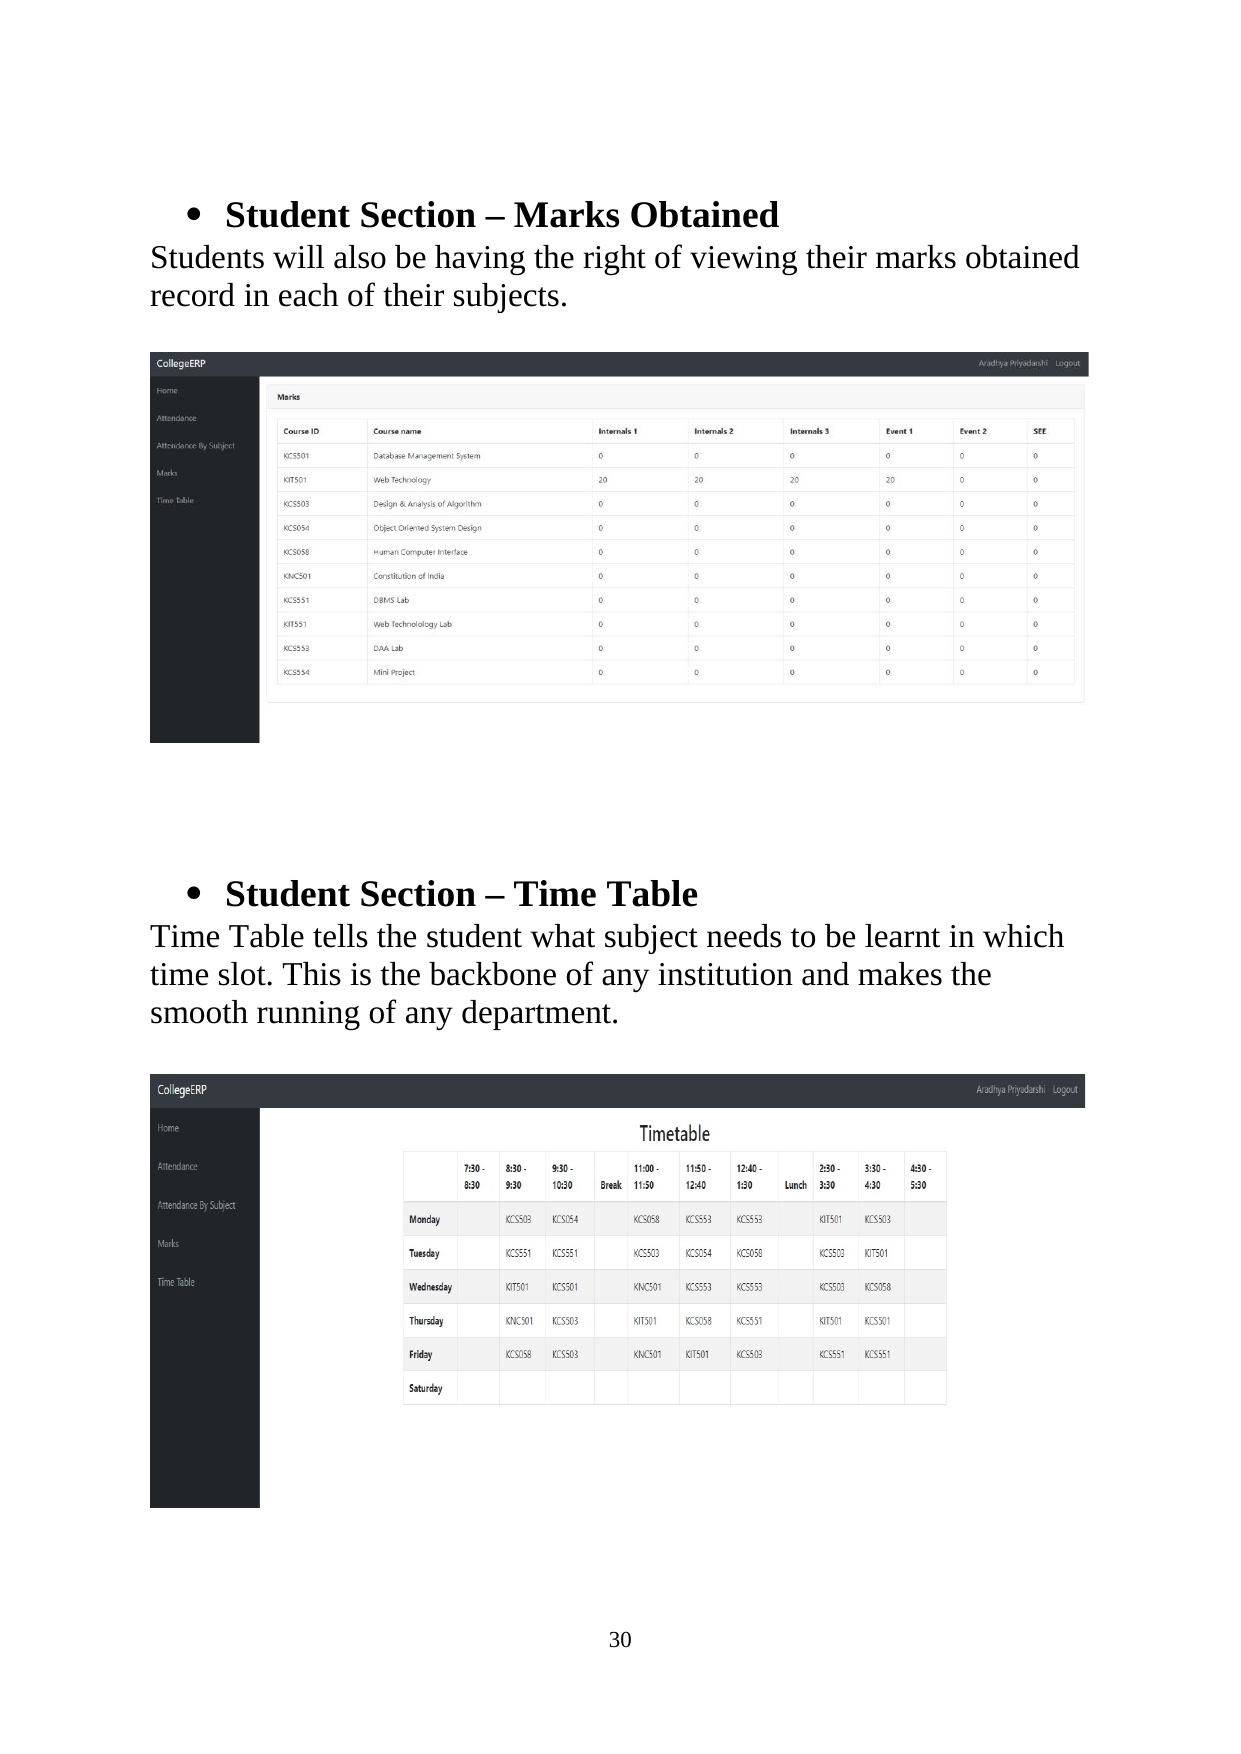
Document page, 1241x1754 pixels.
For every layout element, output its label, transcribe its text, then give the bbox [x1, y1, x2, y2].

subtitle Student Section – Time Table [187, 870, 1105, 916]
picture [150, 352, 1089, 743]
text Time Table tells the student what subject needs to be learnt in which time slot. This is the backbone of any institution and makes the smooth running of any department. [150, 916, 1082, 1031]
text Students will also be having the right of viewing their marks obtained record in each of their subjects. [150, 237, 1082, 314]
picture [150, 1074, 1085, 1508]
subtitle Student Section – Marks Obtained [187, 191, 1105, 237]
